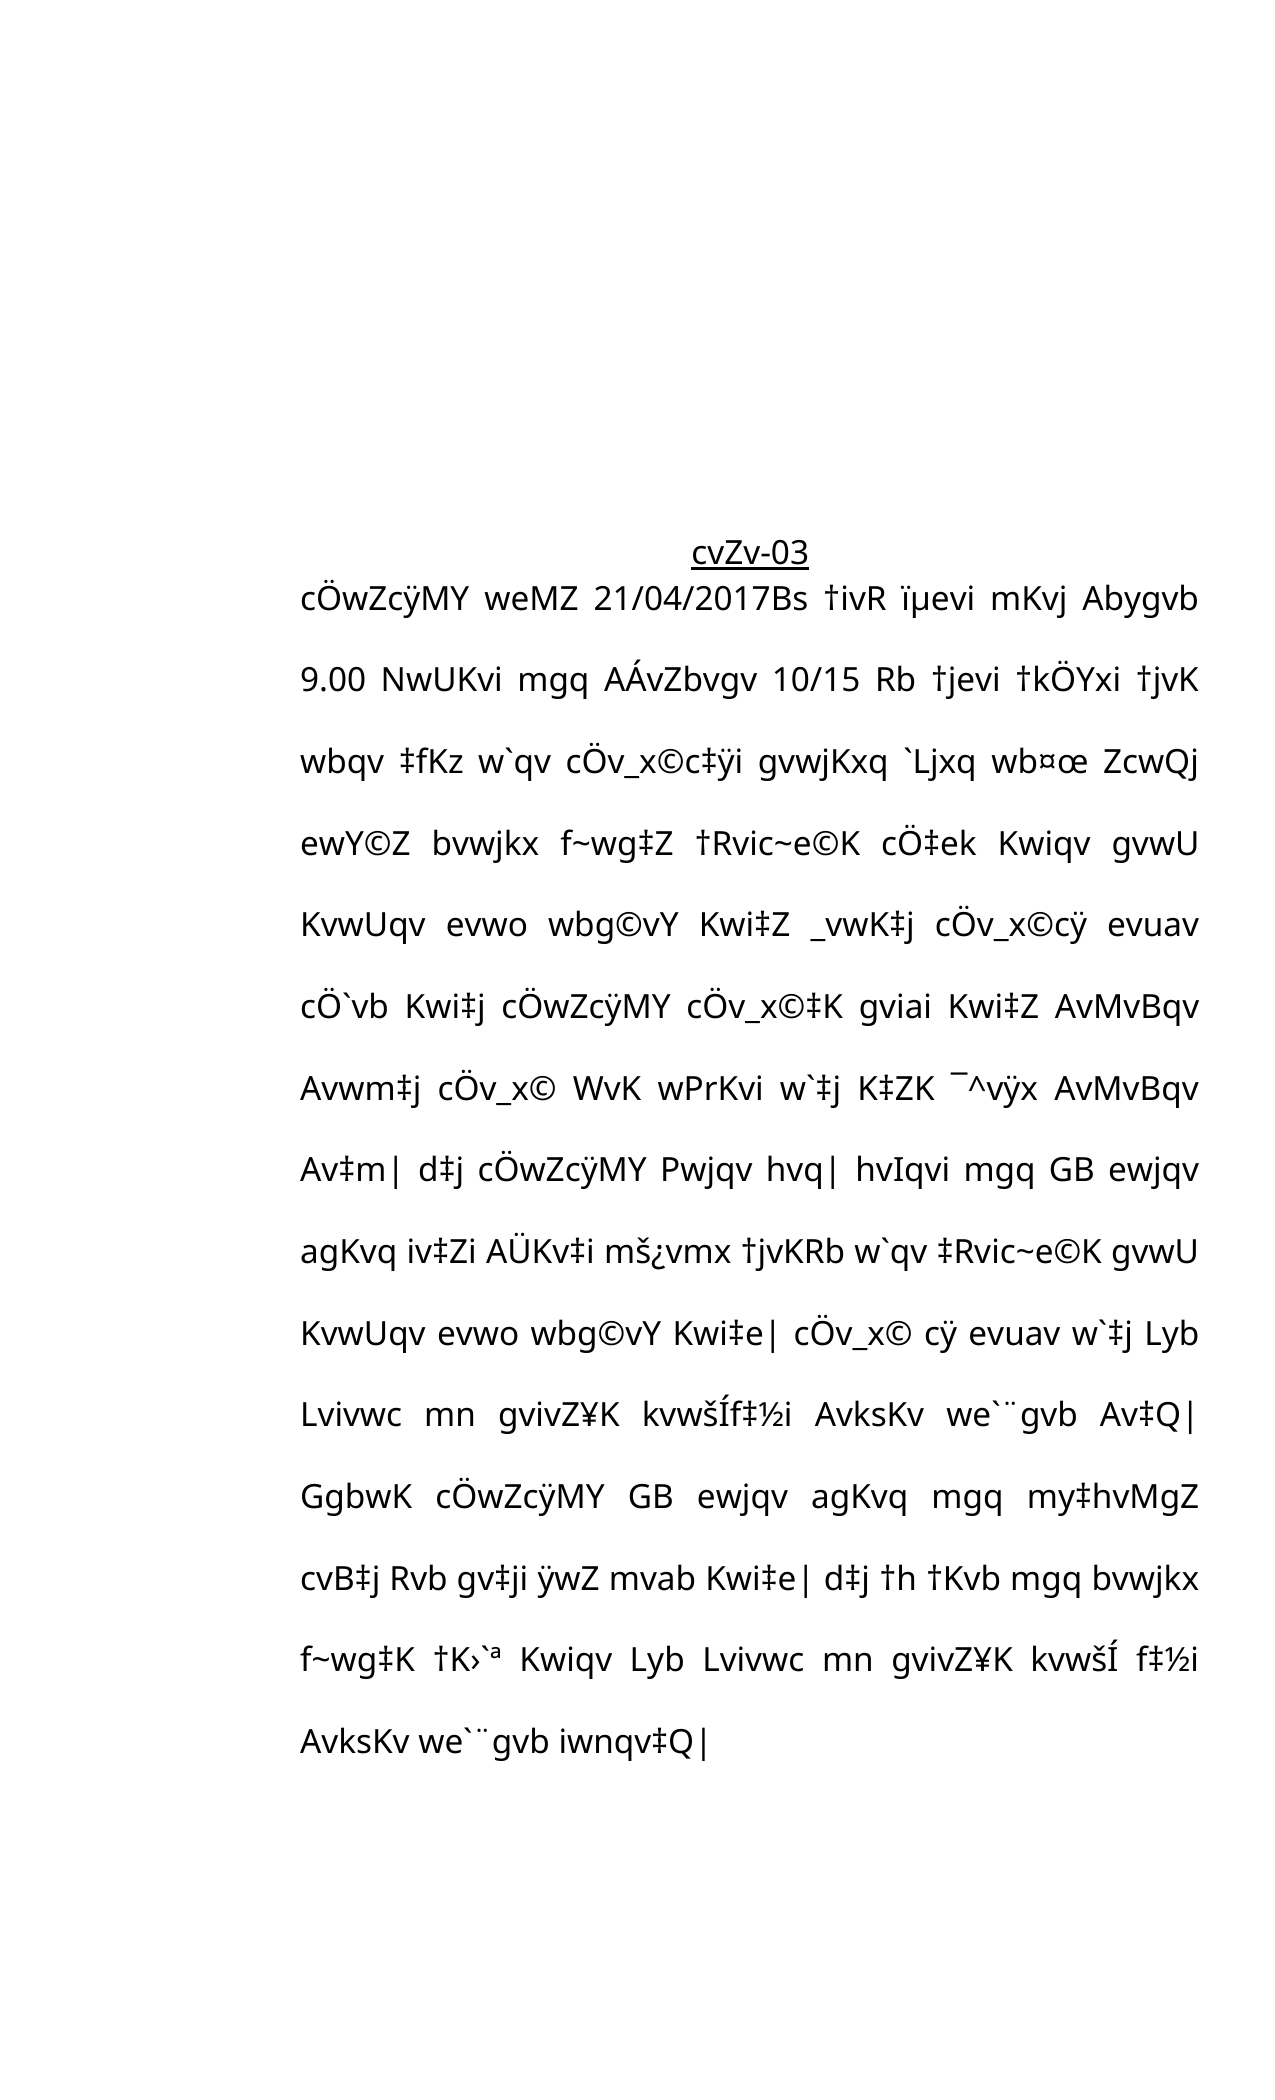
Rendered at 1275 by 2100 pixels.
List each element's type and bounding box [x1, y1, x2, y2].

text [300, 574, 1200, 1763]
